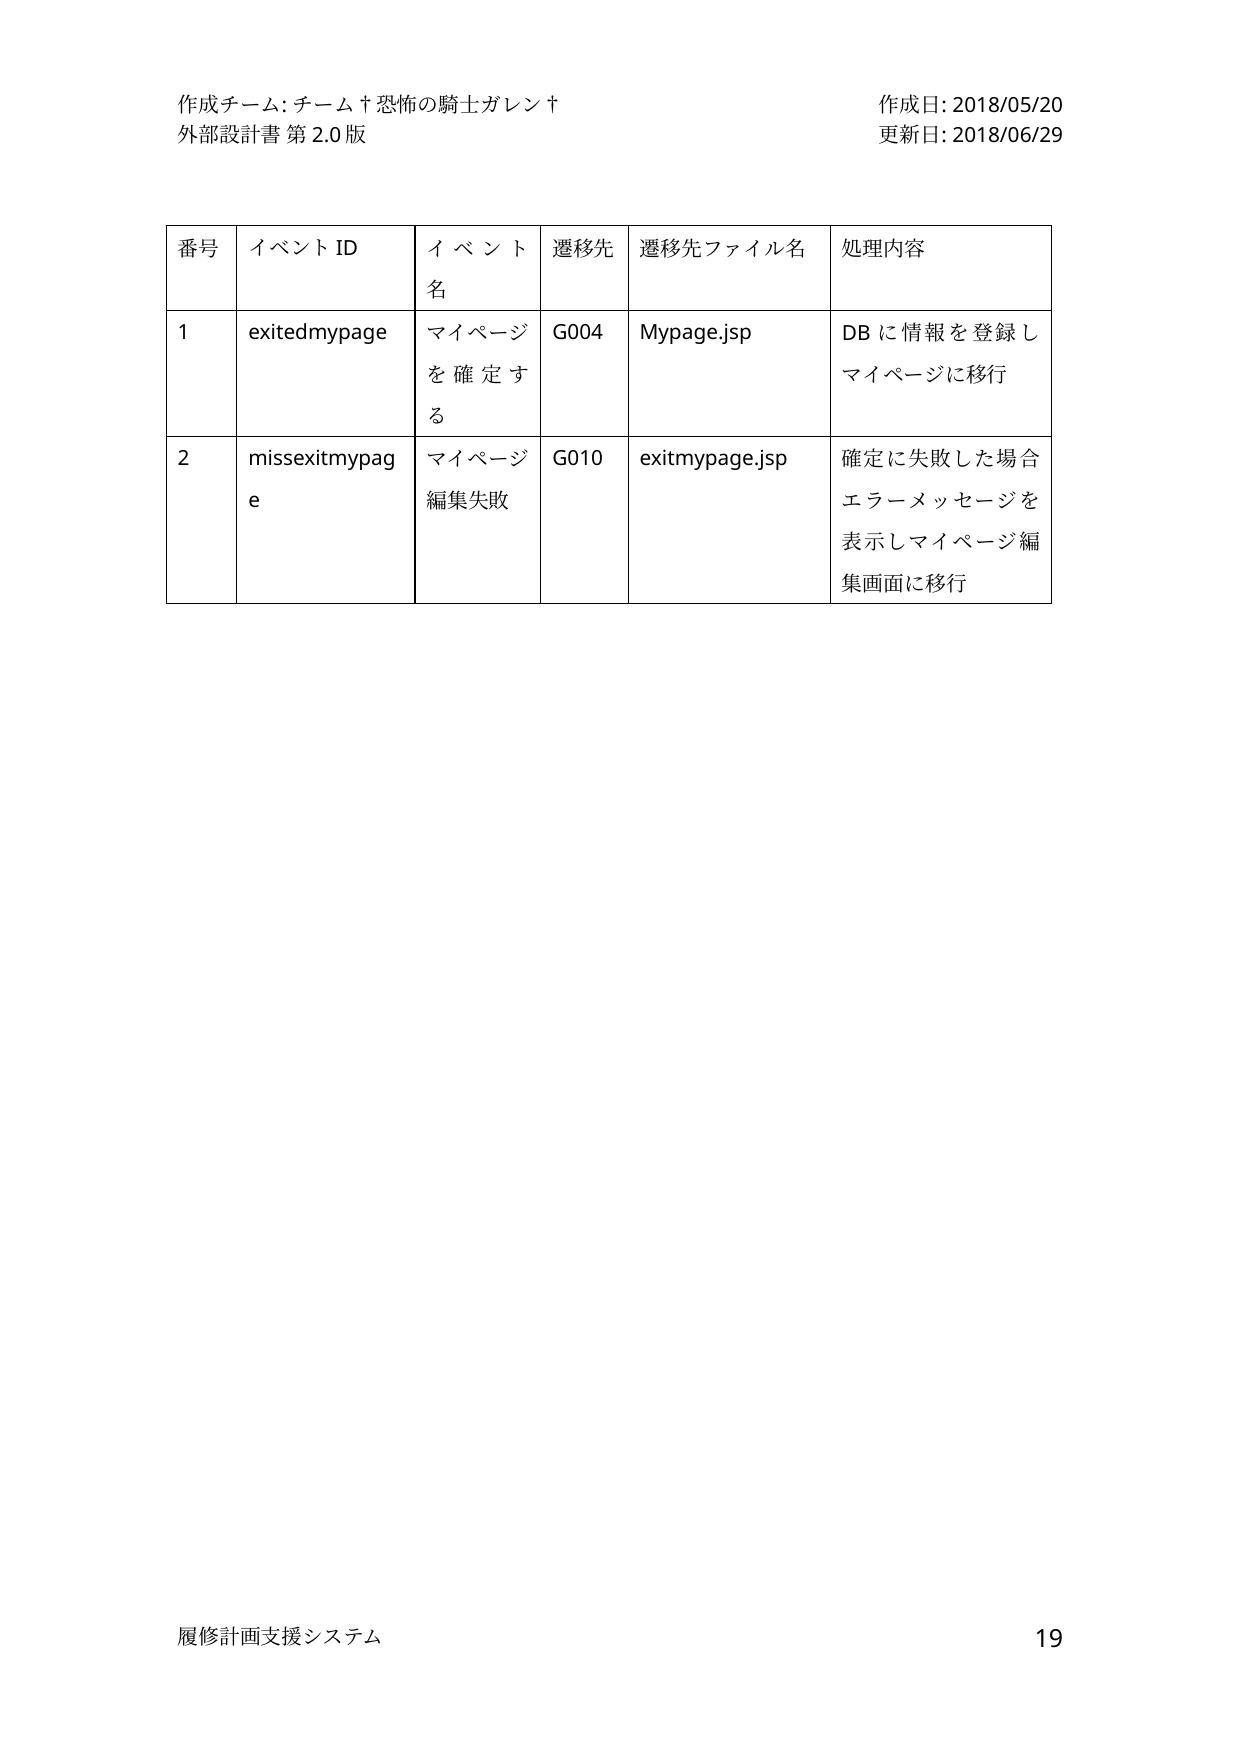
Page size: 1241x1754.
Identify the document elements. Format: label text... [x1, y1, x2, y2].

table_cell G010 [541, 437, 628, 603]
table_cell missexitmypage [237, 437, 414, 603]
table_cell 2 [167, 437, 236, 603]
table_header イベント名 [416, 226, 540, 309]
table_cell 確定に失敗した場合エラーメッセージを表示しマイページ編集画面に移行 [831, 437, 1051, 603]
table_cell マイページを確定する [416, 311, 540, 436]
table_cell exitedmypage [237, 311, 414, 436]
table_cell Mypage.jsp [629, 311, 830, 436]
table_cell exitmypage.jsp [629, 437, 830, 603]
table_cell マイページ編集失敗 [416, 437, 540, 603]
table_cell G004 [541, 311, 628, 436]
table_header イベントID [237, 226, 414, 309]
table_header 遷移先ファイル名 [629, 226, 830, 309]
table_header 番号 [167, 226, 236, 309]
table_header 遷移先 [541, 226, 628, 309]
table_cell DBに情報を登録しマイページに移行 [831, 311, 1051, 436]
table_cell 1 [167, 311, 236, 436]
table_header 処理内容 [831, 226, 1051, 309]
